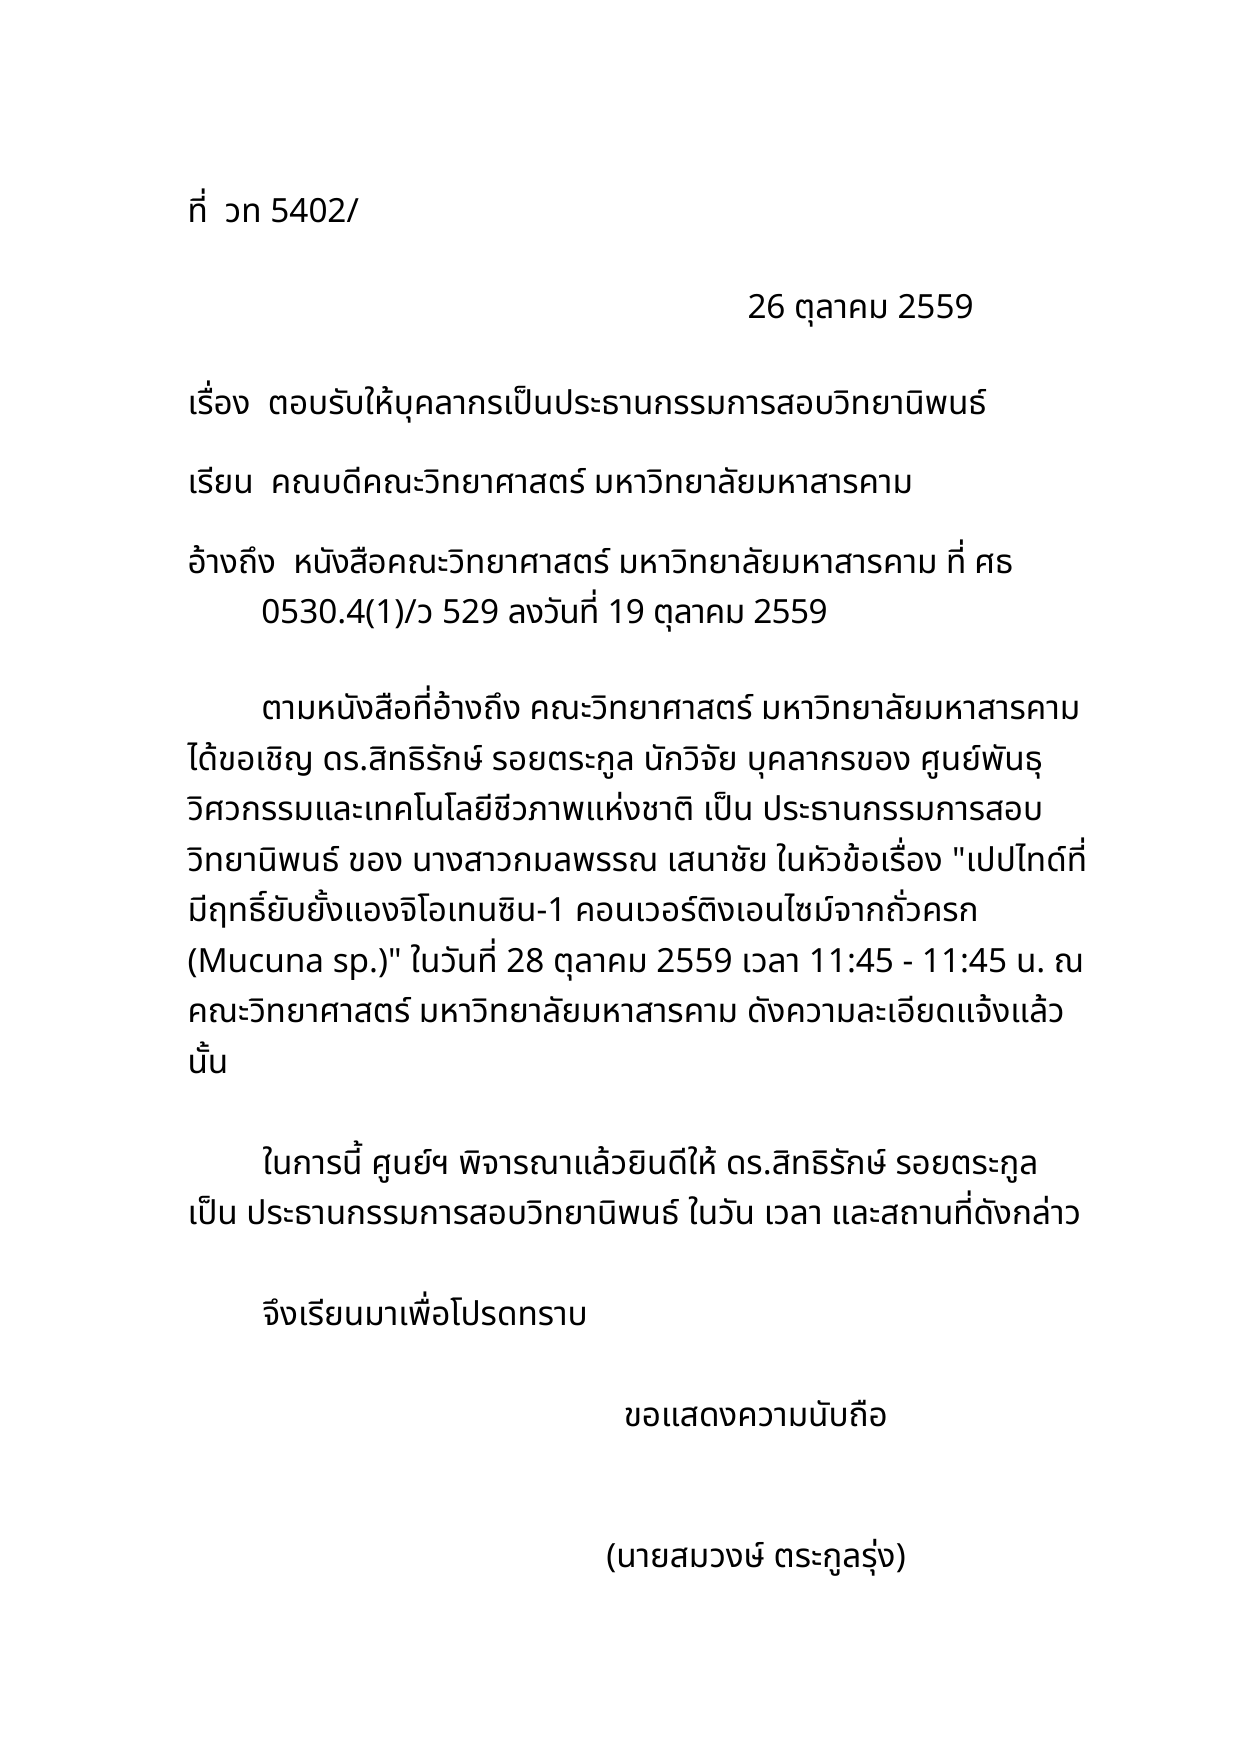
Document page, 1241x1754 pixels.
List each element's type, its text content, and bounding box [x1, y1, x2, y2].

text ที่ วท 5402/ [187, 187, 1090, 238]
text 26 ตุลาคม 2559 [637, 283, 1090, 334]
text (นายสมวงษ์ ตระกูลรุ่ง) [423, 1532, 1088, 1583]
text เรื่อง ตอบรับให้บุคลากรเป็นประธานกรรมการสอบวิทยานิพนธ์ [187, 379, 1090, 430]
text อ้างถึง หนังสือคณะวิทยาศาสตร์ มหาวิทยาลัยมหาสารคาม ที่ ศธ 0530.4(1)/ว 529 ลงวันที่ 19 ตุลาคม 2559 [187, 538, 1103, 639]
text เรียน คณบดีคณะวิทยาศาสตร์ มหาวิทยาลัยมหาสารคาม [187, 458, 1090, 509]
text ในการนี้ ศูนย์ฯ พิจารณาแล้วยินดีให้ ดร.สิทธิรักษ์ รอยตระกูล เป็น ประธานกรรมการสอบวิทยานิพนธ์ ในวัน เวลา และสถานที่ดังกล่าว [187, 1139, 1090, 1240]
text ขอแสดงความนับถือ [423, 1391, 1088, 1441]
text จึงเรียนมาเพื่อโปรดทราบ [187, 1290, 1090, 1341]
text ตามหนังสือที่อ้างถึง คณะวิทยาศาสตร์ มหาวิทยาลัยมหาสารคาม ได้ขอเชิญ ดร.สิทธิรักษ์ รอยตระกูล นักวิจัย บุคลากรของ ศูนย์พันธุวิศวกรรมและเทคโนโลยีชีวภาพแห่งชาติ เป็น ประธานกรรมการสอบวิทยานิพนธ์ ของ นางสาวกมลพรรณ เสนาชัย ในหัวข้อเรื่อง "เปปไทด์ที่มีฤทธิ์ยับยั้งแองจิโอเทนซิน-1 คอนเวอร์ติงเอนไซม์จากถั่วครก (Mucuna sp.)" ในวันที่ 28 ตุลาคม 2559 เวลา 11:45 - 11:45 น. ณ คณะวิทยาศาสตร์ มหาวิทยาลัยมหาสารคาม ดังความละเอียดแจ้งแล้ว นั้น [187, 684, 1090, 1088]
